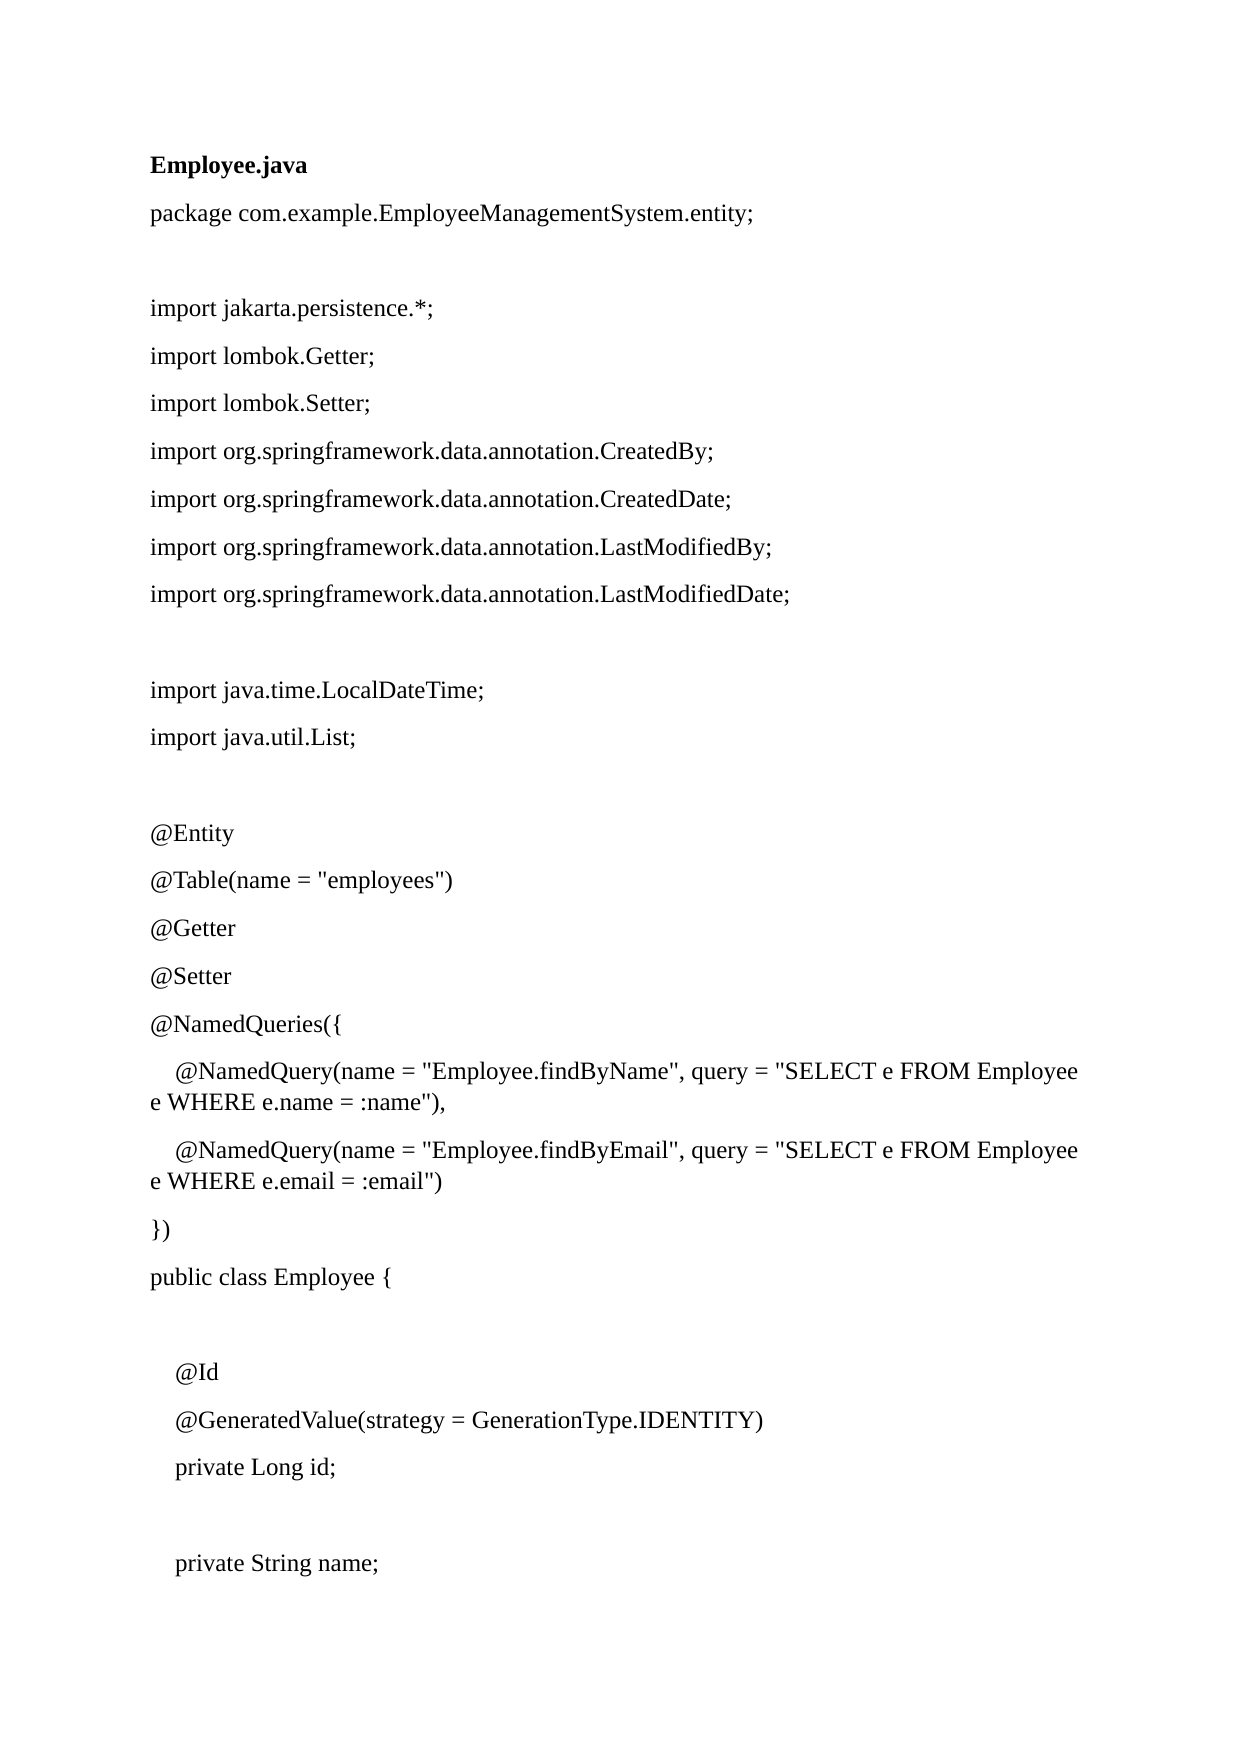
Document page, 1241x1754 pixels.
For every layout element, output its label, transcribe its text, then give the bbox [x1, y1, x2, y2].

text @Setter [150, 961, 1090, 990]
text import org.springframework.data.annotation.CreatedDate; [150, 484, 1090, 513]
text import java.util.List; [150, 722, 1090, 751]
text import lombok.Getter; [150, 341, 1090, 369]
text import jakarta.persistence.*; [150, 293, 1090, 322]
text @NamedQuery(name = "Employee.findByName", query = "SELECT e FROM Employee e WHERE e.name = :name"), [150, 1056, 1090, 1116]
text @NamedQuery(name = "Employee.findByEmail", query = "SELECT e FROM Employee e WHERE e.email = :email") [150, 1135, 1090, 1195]
text @Table(name = "employees") [150, 866, 1090, 894]
text public class Employee { [150, 1262, 1090, 1290]
text import lombok.Setter; [150, 388, 1090, 417]
text @GeneratedValue(strategy = GenerationType.IDENTITY) [150, 1405, 1090, 1433]
text @NamedQueries({ [150, 1009, 1090, 1037]
text package com.example.EmployeeManagementSystem.entity; [150, 198, 1090, 226]
text @Id [150, 1357, 1090, 1386]
text private Long id; [150, 1452, 1090, 1481]
text }) [150, 1214, 1090, 1243]
text import java.time.LocalDateTime; [150, 675, 1090, 703]
text import org.springframework.data.annotation.LastModifiedBy; [150, 532, 1090, 560]
text private String name; [150, 1548, 1090, 1577]
text @Getter [150, 913, 1090, 942]
text import org.springframework.data.annotation.LastModifiedDate; [150, 579, 1090, 608]
text import org.springframework.data.annotation.CreatedBy; [150, 436, 1090, 465]
text @Entity [150, 818, 1090, 847]
text Employee.java [150, 150, 1090, 179]
